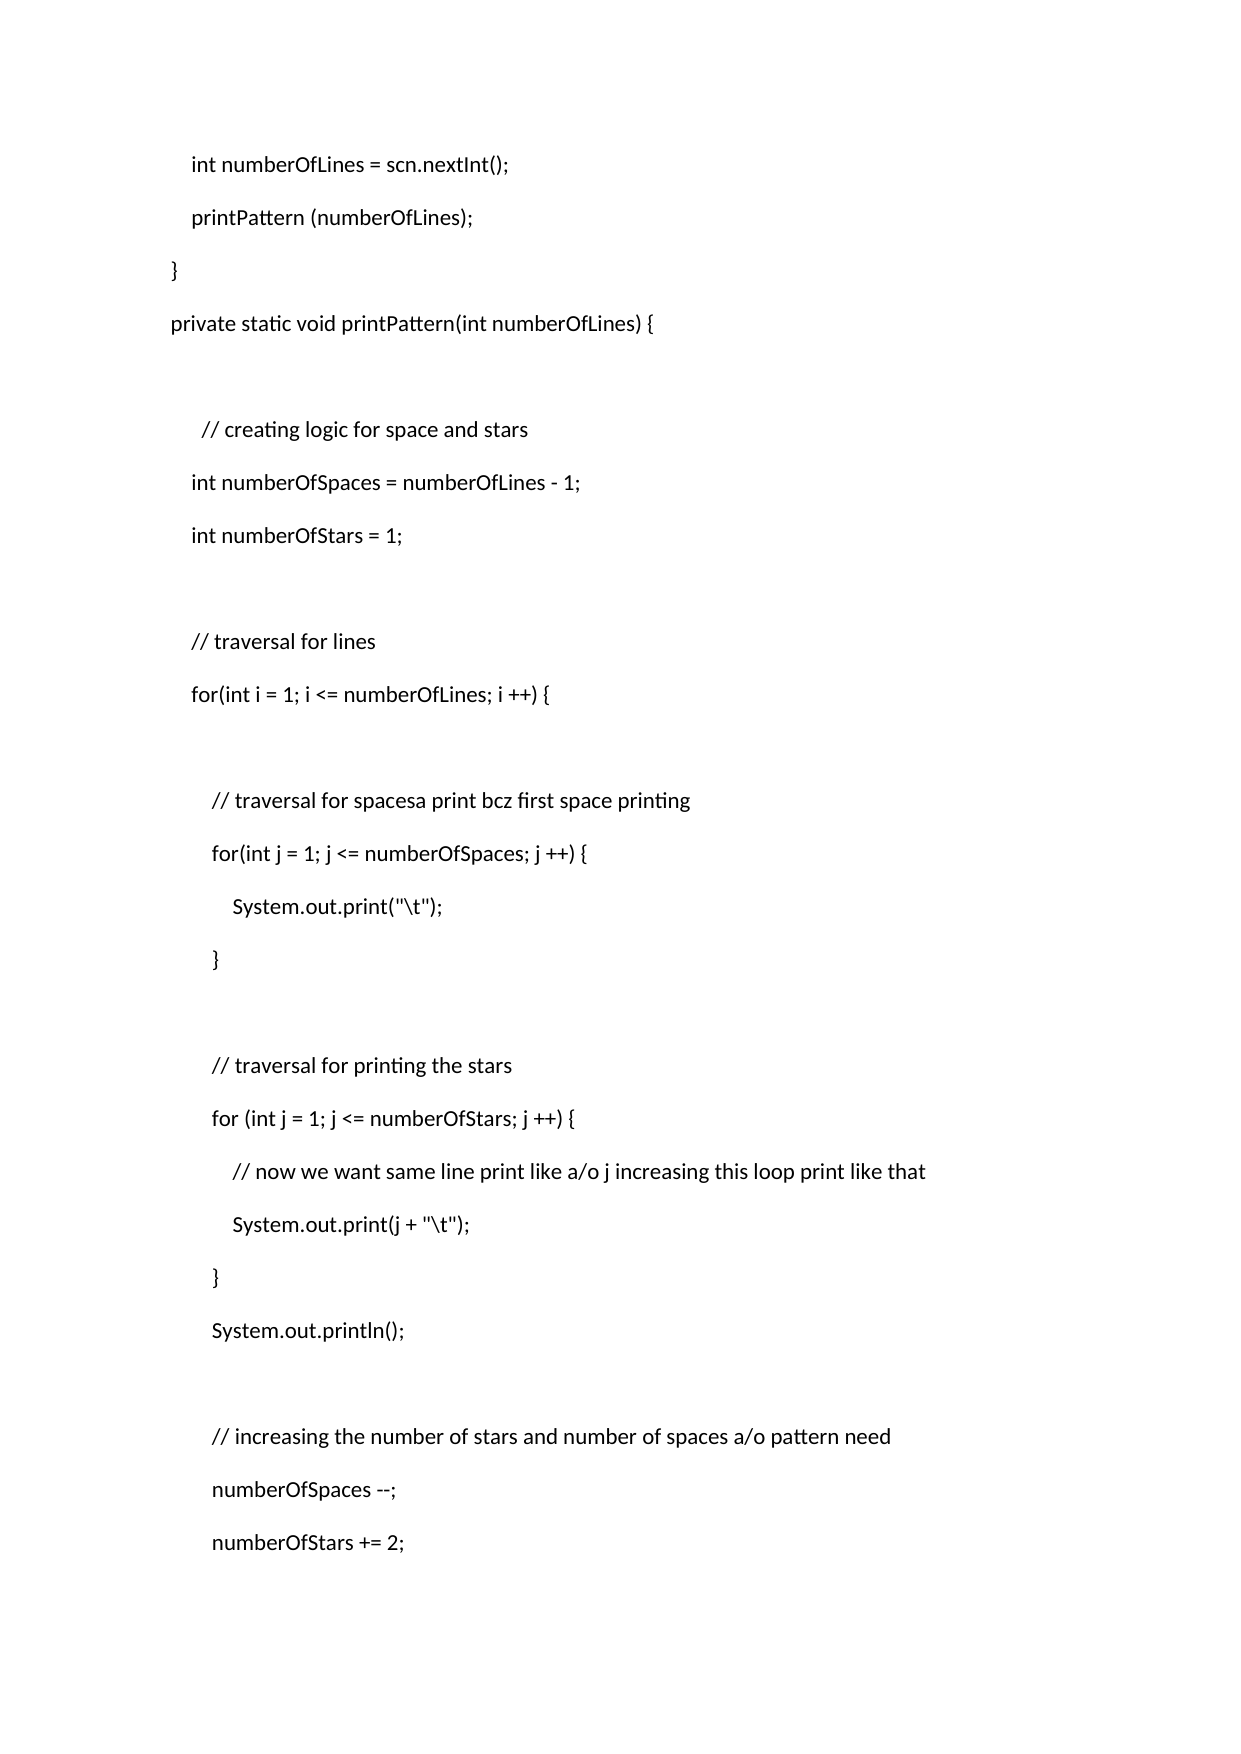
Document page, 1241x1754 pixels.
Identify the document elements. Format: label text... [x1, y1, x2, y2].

text } [150, 256, 1090, 284]
text int numberOfStars = 1; [150, 521, 1090, 549]
text // traversal for printing the stars [150, 1051, 1090, 1079]
text System.out.print(j + "\t"); [150, 1210, 1090, 1238]
text System.out.print("\t"); [150, 892, 1090, 920]
text } [150, 1263, 1090, 1291]
text // traversal for lines [150, 627, 1090, 655]
text printPattern (numberOfLines); [150, 203, 1090, 231]
text private static void printPattern(int numberOfLines) { [150, 309, 1090, 337]
text numberOfSpaces --; [150, 1476, 1090, 1503]
text for (int j = 1; j <= numberOfStars; j ++) { [150, 1104, 1090, 1132]
text for(int j = 1; j <= numberOfSpaces; j ++) { [150, 839, 1090, 867]
text // traversal for spacesa print bcz first space printing [150, 786, 1090, 814]
text numberOfStars += 2; [150, 1528, 1090, 1557]
text System.out.println(); [150, 1316, 1090, 1344]
text // now we want same line print like a/o j increasing this loop print like that [150, 1157, 1090, 1185]
text for(int i = 1; i <= numberOfLines; i ++) { [150, 680, 1090, 708]
text int numberOfSpaces = numberOfLines - 1; [150, 468, 1090, 496]
text // increasing the number of stars and number of spaces a/o pattern need [150, 1422, 1090, 1451]
text int numberOfLines = scn.nextInt(); [150, 150, 1090, 178]
text // creating logic for space and stars [150, 415, 1090, 443]
text } [150, 945, 1090, 973]
